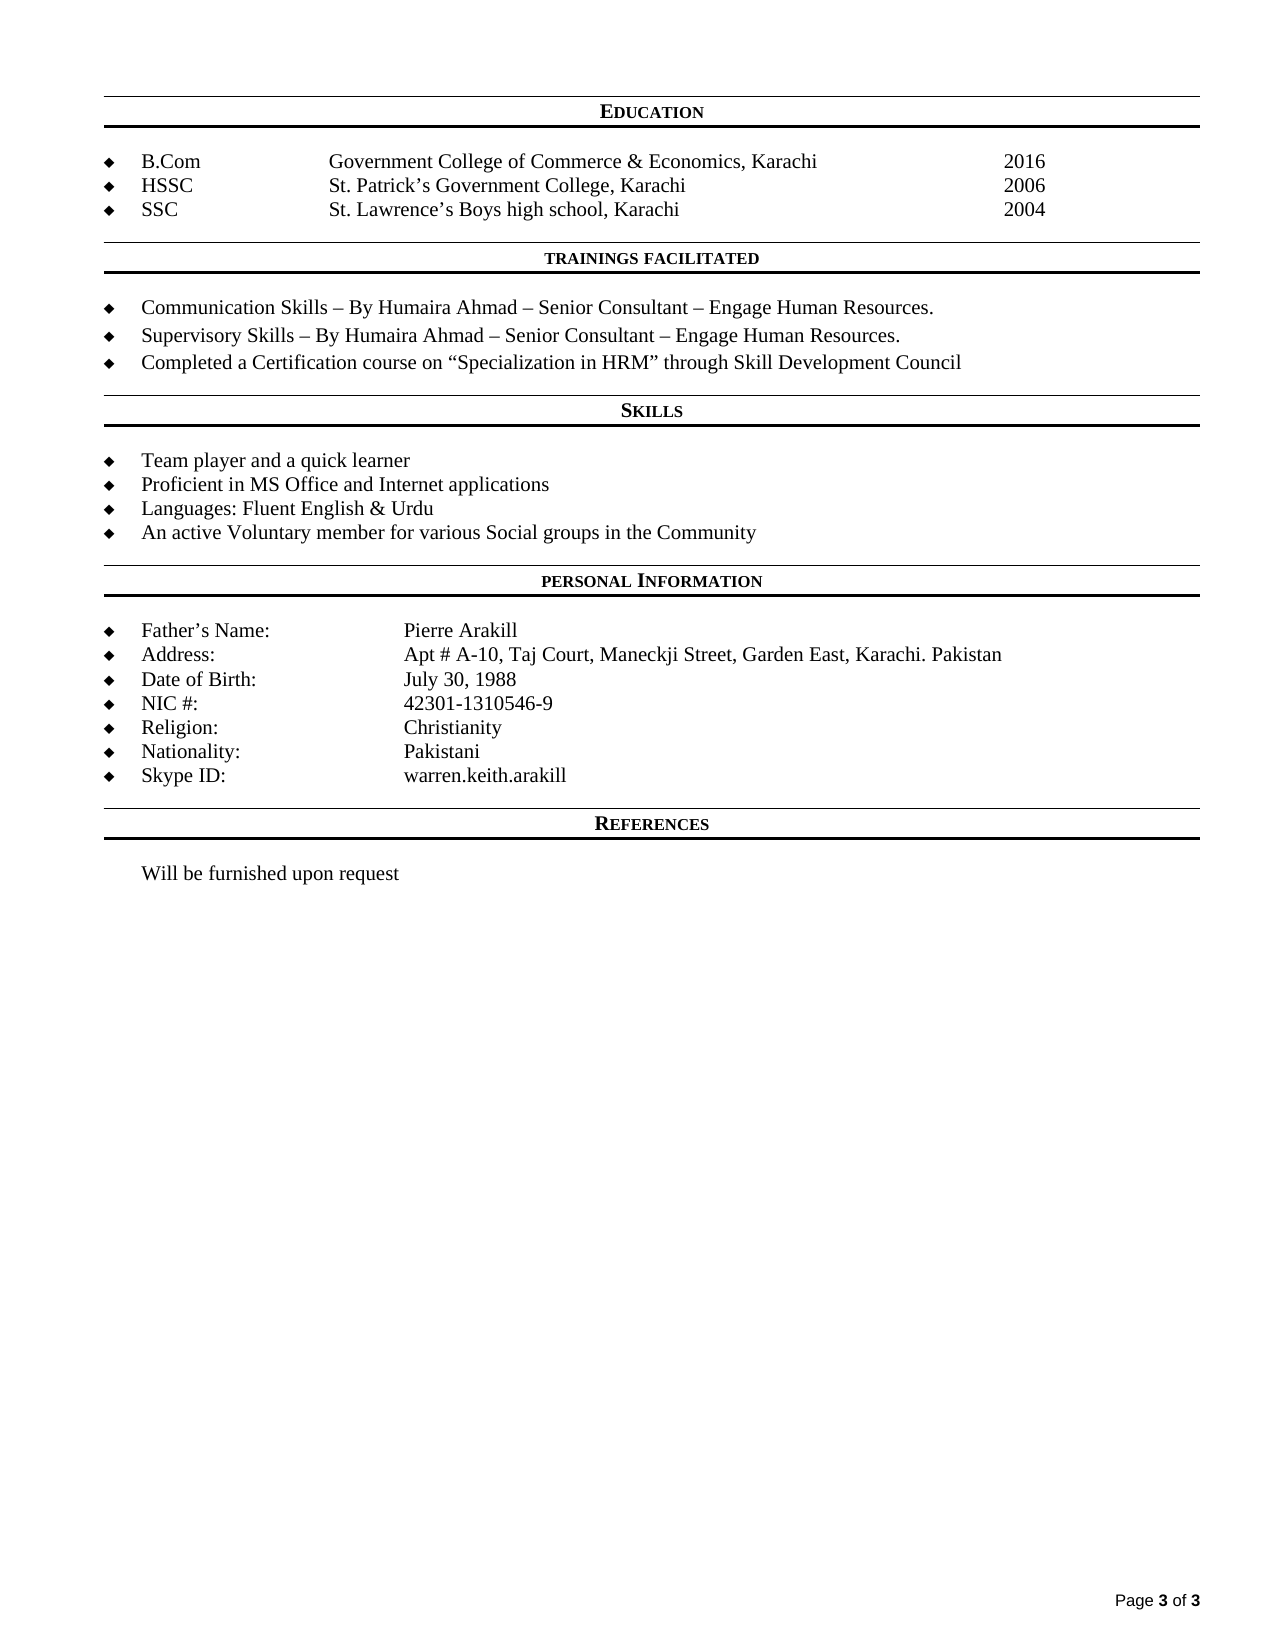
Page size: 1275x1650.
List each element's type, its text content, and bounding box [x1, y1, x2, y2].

subtitle References [103, 809, 1200, 840]
list Team player and a quick learner [103, 448, 1200, 472]
list Religion: Christianity [103, 714, 1200, 739]
list Supervisory Skills – By Humaira Ahmad – Senior Consultant – Engage Human Resources. [103, 323, 1200, 347]
list Date of Birth: July 30, 1988 [103, 666, 1200, 691]
list Languages: Fluent English & Urdu [103, 496, 1200, 520]
list Skype ID: warren.keith.arakill [103, 763, 1200, 787]
list B.Com Government College of Commerce & Economics, Karachi 2016 [103, 149, 1200, 173]
text Will be furnished upon request [141, 861, 1200, 885]
subtitle trainings facilitated [103, 243, 1200, 274]
subtitle personal Information [103, 566, 1200, 597]
list Nationality: Pakistani [103, 739, 1200, 763]
list Address: Apt # A-10, Taj Court, Maneckji Street, Garden East, Karachi. Pakistan [103, 642, 1200, 666]
list HSSC St. Patrick’s Government College, Karachi 2006 [103, 173, 1200, 197]
list NIC #: 42301-1310546-9 [103, 691, 1200, 714]
list Proficient in MS Office and Internet applications [103, 472, 1200, 496]
list Communication Skills – By Humaira Ahmad – Senior Consultant – Engage Human Resources. [103, 295, 1200, 319]
subtitle Skills [103, 396, 1200, 427]
list An active Voluntary member for various Social groups in the Community [103, 520, 1200, 544]
subtitle Education [103, 97, 1200, 128]
list SSC St. Lawrence’s Boys high school, Karachi 2004 [103, 197, 1200, 221]
list Completed a Certification course on “Specialization in HRM” through Skill Development Council [103, 350, 1200, 374]
list Father’s Name: Pierre Arakill [103, 618, 1200, 642]
